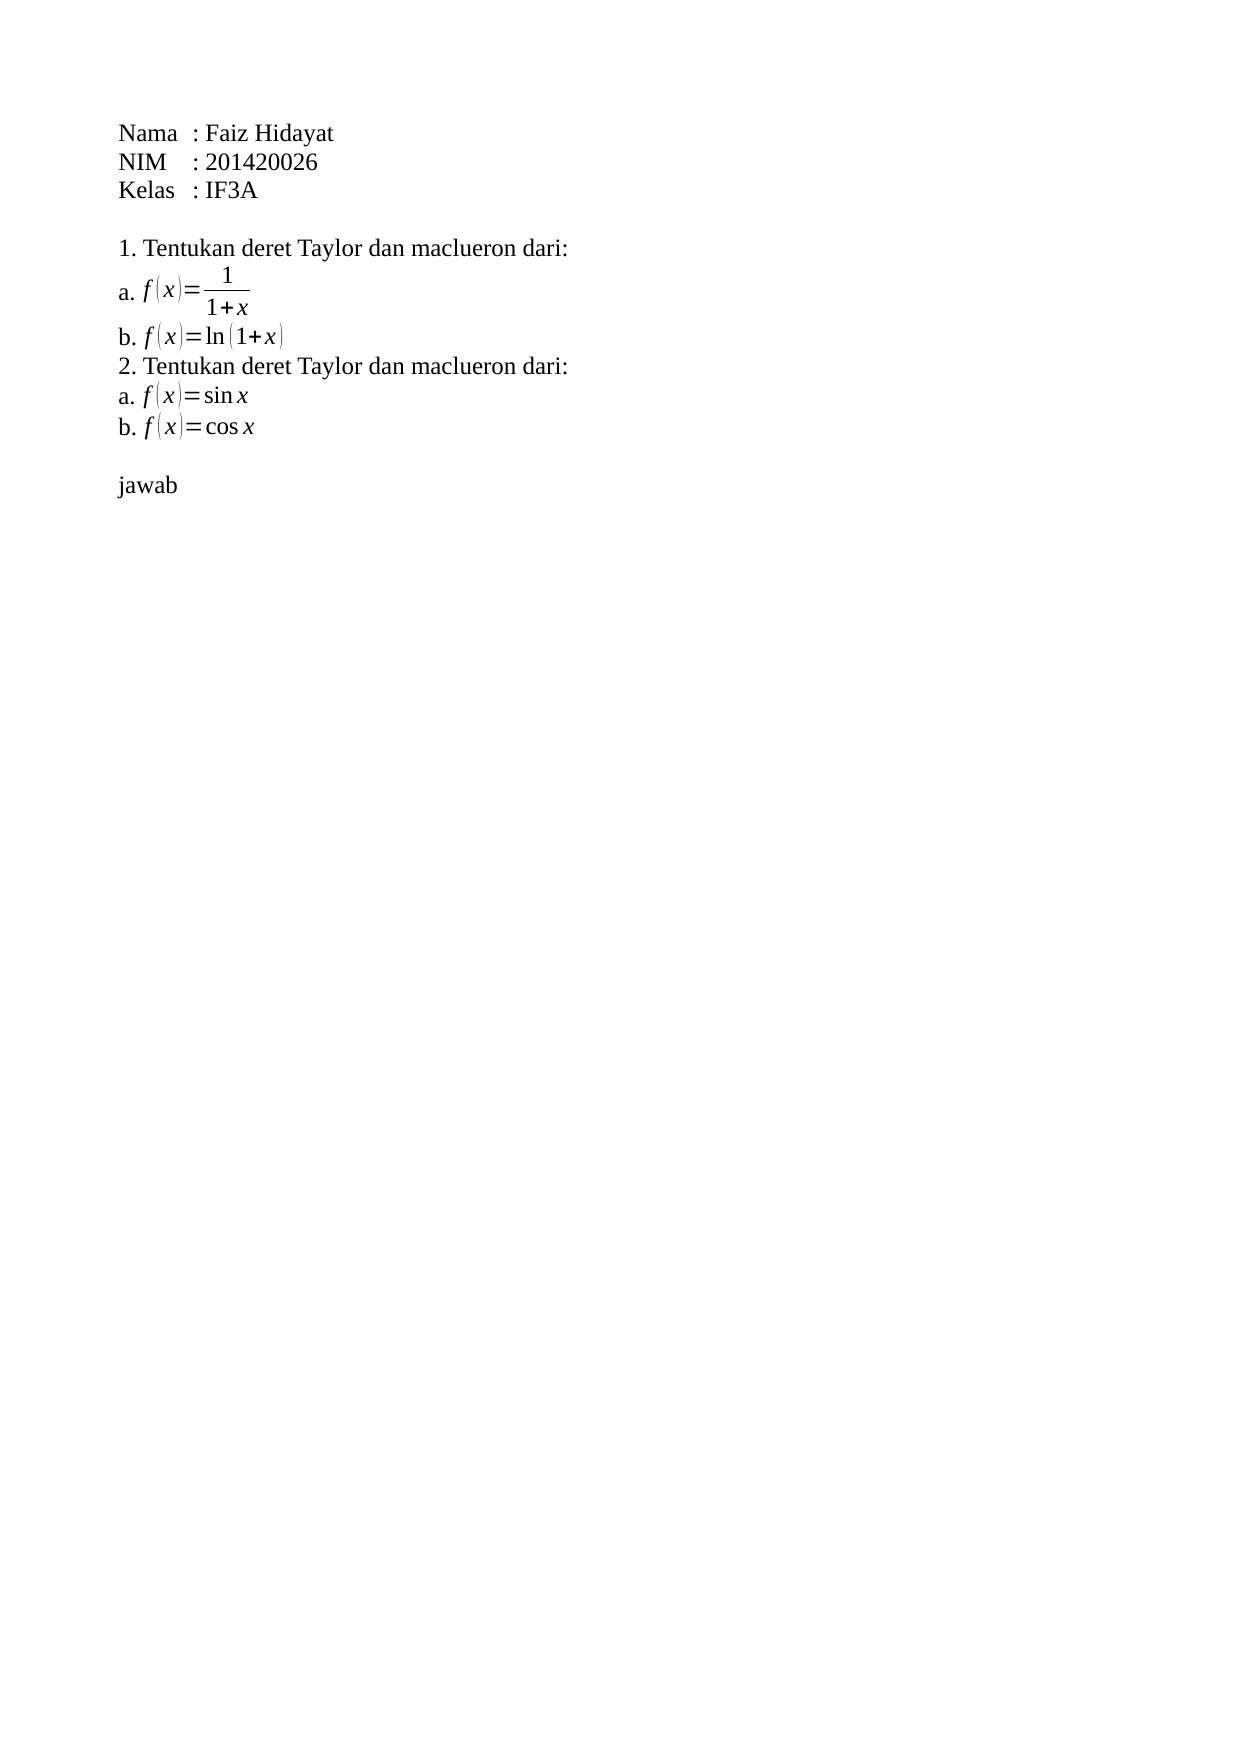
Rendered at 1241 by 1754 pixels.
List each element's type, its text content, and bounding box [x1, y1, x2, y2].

text b. [118, 411, 1122, 441]
text jawab [118, 470, 1122, 499]
text NIM : 201420026 [118, 147, 1122, 176]
text b. [118, 321, 1122, 351]
text a. [118, 262, 1122, 321]
text 2. Tentukan deret Taylor dan maclueron dari: [118, 351, 1122, 380]
text Kelas : IF3A [118, 176, 1122, 204]
text 1. Tentukan deret Taylor dan maclueron dari: [118, 233, 1122, 262]
text Nama : Faiz Hidayat [118, 118, 1122, 147]
text a. [118, 380, 1122, 411]
